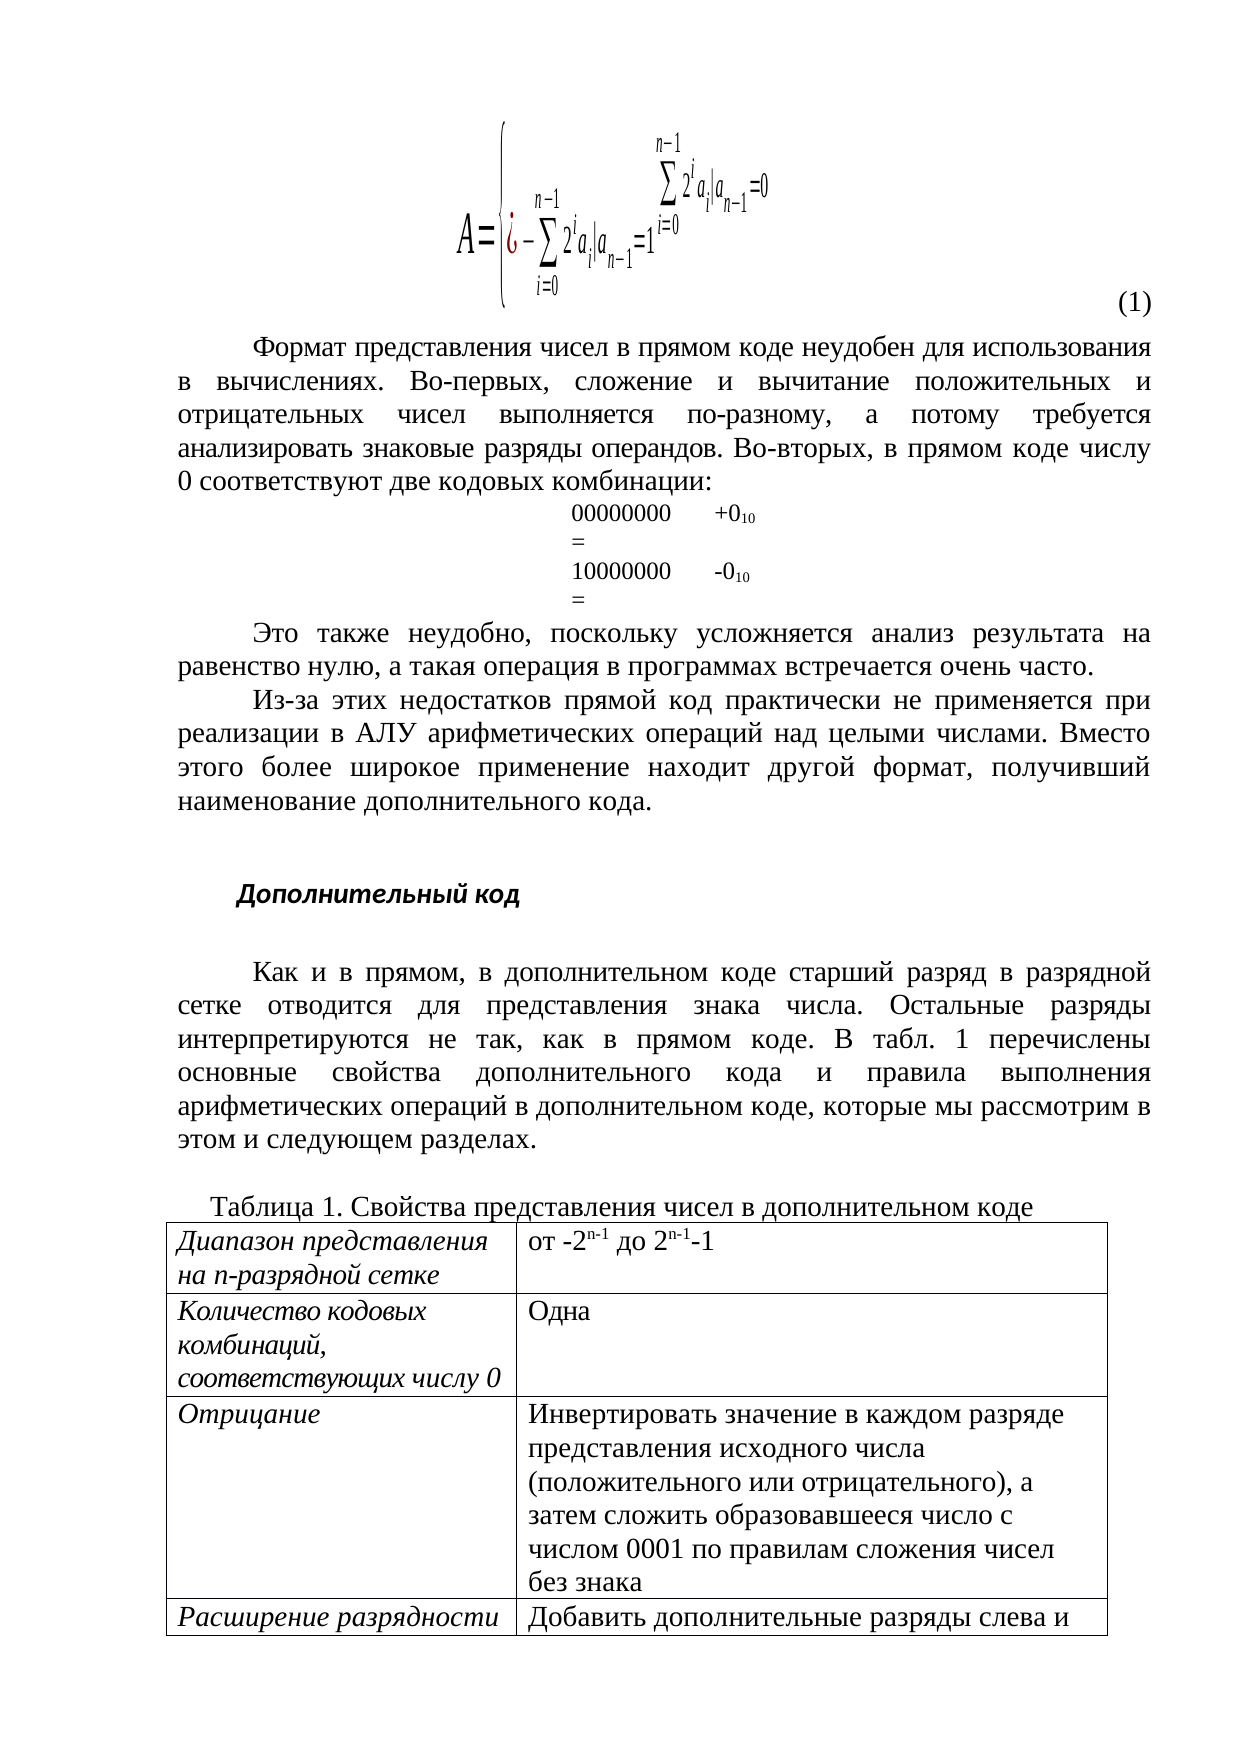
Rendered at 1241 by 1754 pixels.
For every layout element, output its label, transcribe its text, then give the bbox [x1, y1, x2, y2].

text (1) [177, 118, 1152, 318]
table_header 00000000 = [561, 498, 702, 555]
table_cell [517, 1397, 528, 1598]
table_cell -010 [703, 556, 768, 614]
subtitle Дополнительный код [177, 875, 1152, 910]
table_cell Отрицание [167, 1397, 516, 1598]
table_cell Одна [517, 1294, 1107, 1396]
table_header от -2n-1 до 2n-1-1 [517, 1223, 1107, 1292]
text Из-за этих недостатков прямой код практически не применяется при peaлизации в АЛУ арифметических операций над целыми числами. Вместо этого более широкое применение находит другой формат, получивший наименование дополнительного кода. [177, 682, 1152, 816]
text Таблица 1. Свойства представления чисел в дополнительном коде [210, 1189, 1152, 1222]
table_cell Добавить дополнительные разряды слева и заполнить их представления значением, равным значению в знаковом разряде исходного представления [517, 1599, 1107, 1635]
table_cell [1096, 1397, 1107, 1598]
text Как и в прямом, в дополнительном коде старший разряд в разрядной сетке отводится для представления знака числа. Остальные разряды интерпретируются не так, как в прямом коде. В табл. 1 перечислены основные свойства дополнительного кода и правила выполнения арифметических операций в дополнительном коде, которые мы рассмотрим в этом и следующем разделах. [177, 954, 1152, 1155]
text Формат представления чисел в прямом коде неудобен для использования в вычислениях. Во-первых, сложение и вычитание положительных и отрицательных чисел выполняется по-разному, а потому требуется анализировать знаковые разряды операндов. Во-вторых, в прямом коде числу 0 соответствуют две кодовых комбинации: [177, 329, 1152, 497]
table_cell Количество кодовых комбинаций, соответствующих числу 0 [167, 1294, 516, 1396]
table_header +010 [703, 498, 768, 555]
text Это также неудобно, поскольку усложняется анализ результата на равенство нулю, а такая операция в программах встречается очень часто. [177, 615, 1152, 682]
table_header Диапазон представления на n-разрядной сетке [167, 1223, 516, 1292]
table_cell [167, 1599, 516, 1635]
table_cell 10000000 = [561, 556, 702, 614]
